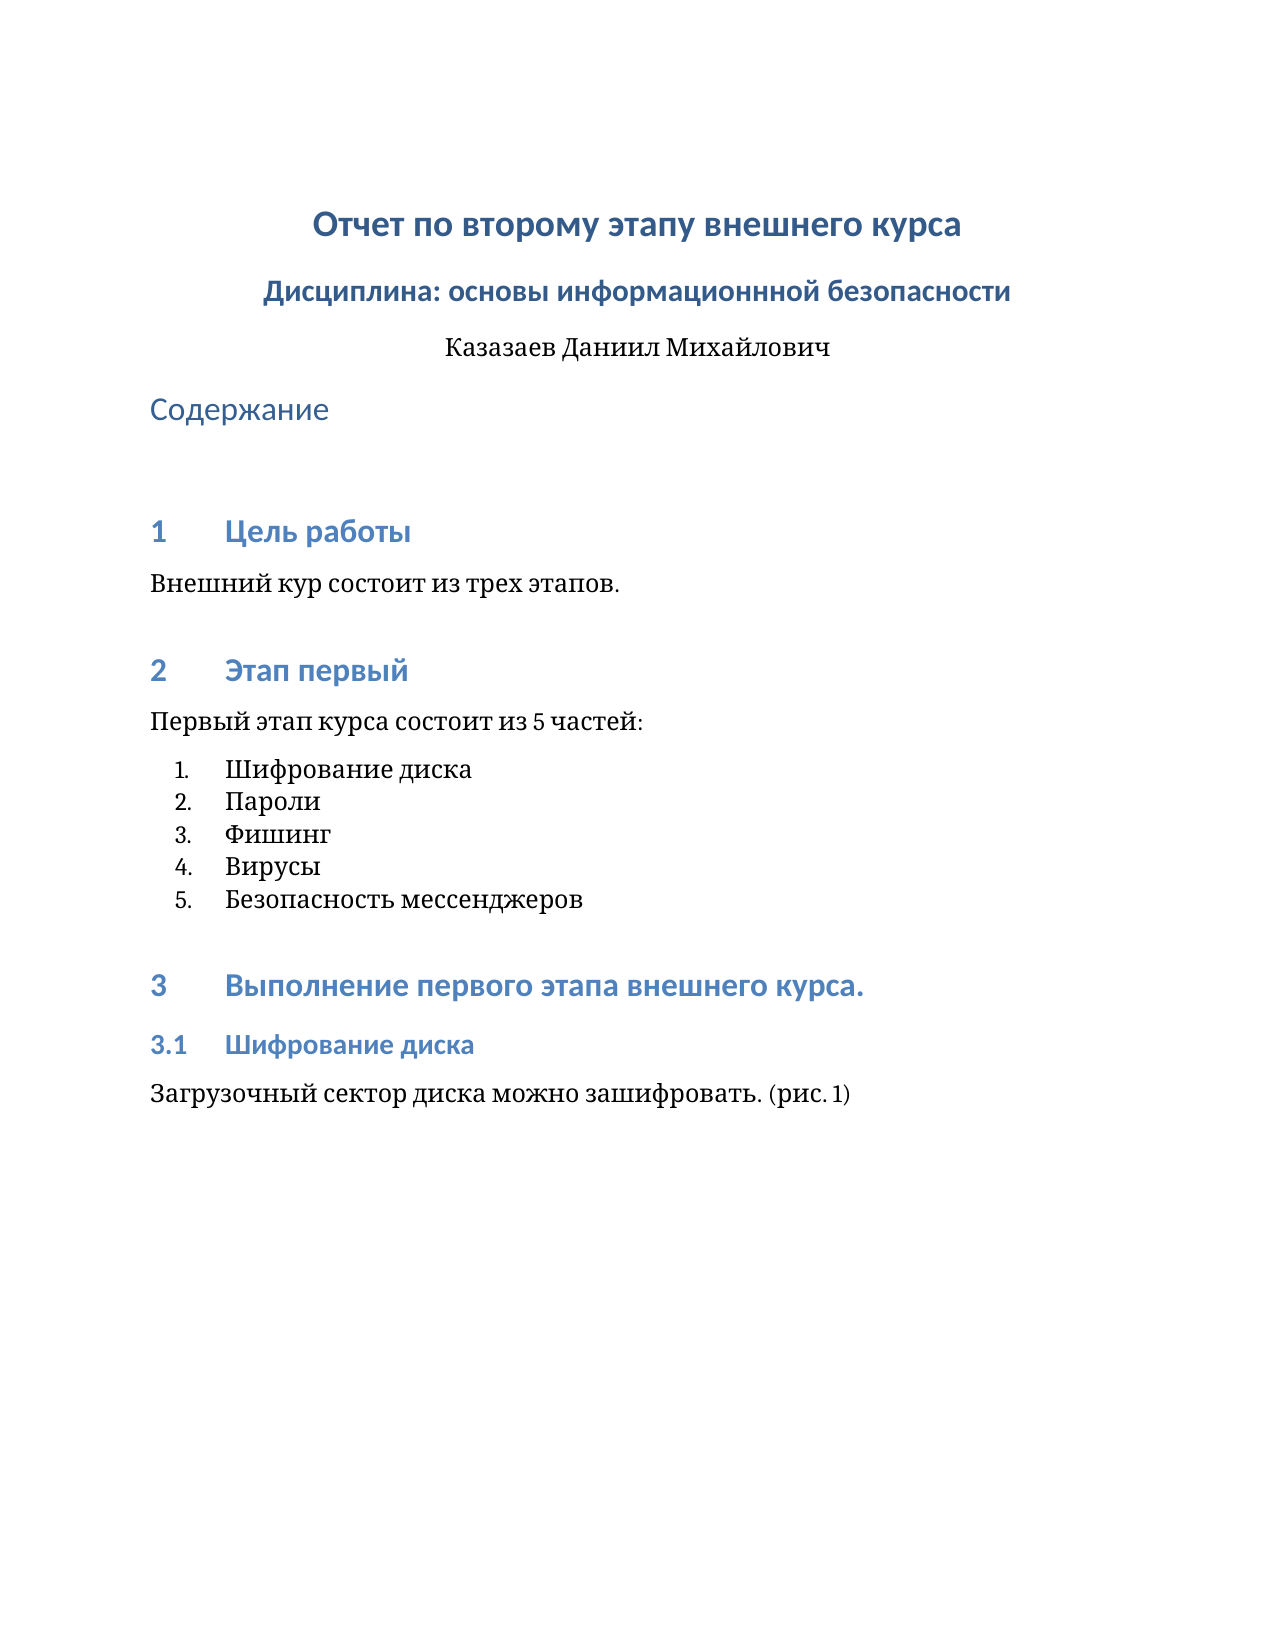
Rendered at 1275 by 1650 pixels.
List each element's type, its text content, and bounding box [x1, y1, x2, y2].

text Загрузочный сектор диска можно зашифровать. (рис. 1) [150, 1080, 1125, 1109]
list Фишинг [175, 821, 1125, 849]
title Отчет по второму этапу внешнего курса [150, 200, 1125, 246]
subtitle 2 Этап первый [150, 649, 1125, 689]
list Вирусы [175, 853, 1125, 882]
subtitle Дисциплина: основы информационнной безопасности [150, 271, 1125, 309]
list Шифрование диска [175, 756, 1125, 784]
text Казазаев Даниил Михайлович [150, 334, 1125, 363]
subtitle 3 Выполнение первого этапа внешнего курса. [150, 964, 1125, 1005]
list Безопасность мессенджеров [175, 886, 1125, 914]
subtitle 3.1 Шифрование диска [150, 1026, 1125, 1062]
text Внешний кур состоит из трех этапов. [150, 570, 1125, 599]
subtitle 1 Цель работы [150, 510, 1125, 551]
list Пароли [175, 788, 1125, 817]
text Первый этап курса состоит из 5 частей: [150, 708, 1125, 737]
